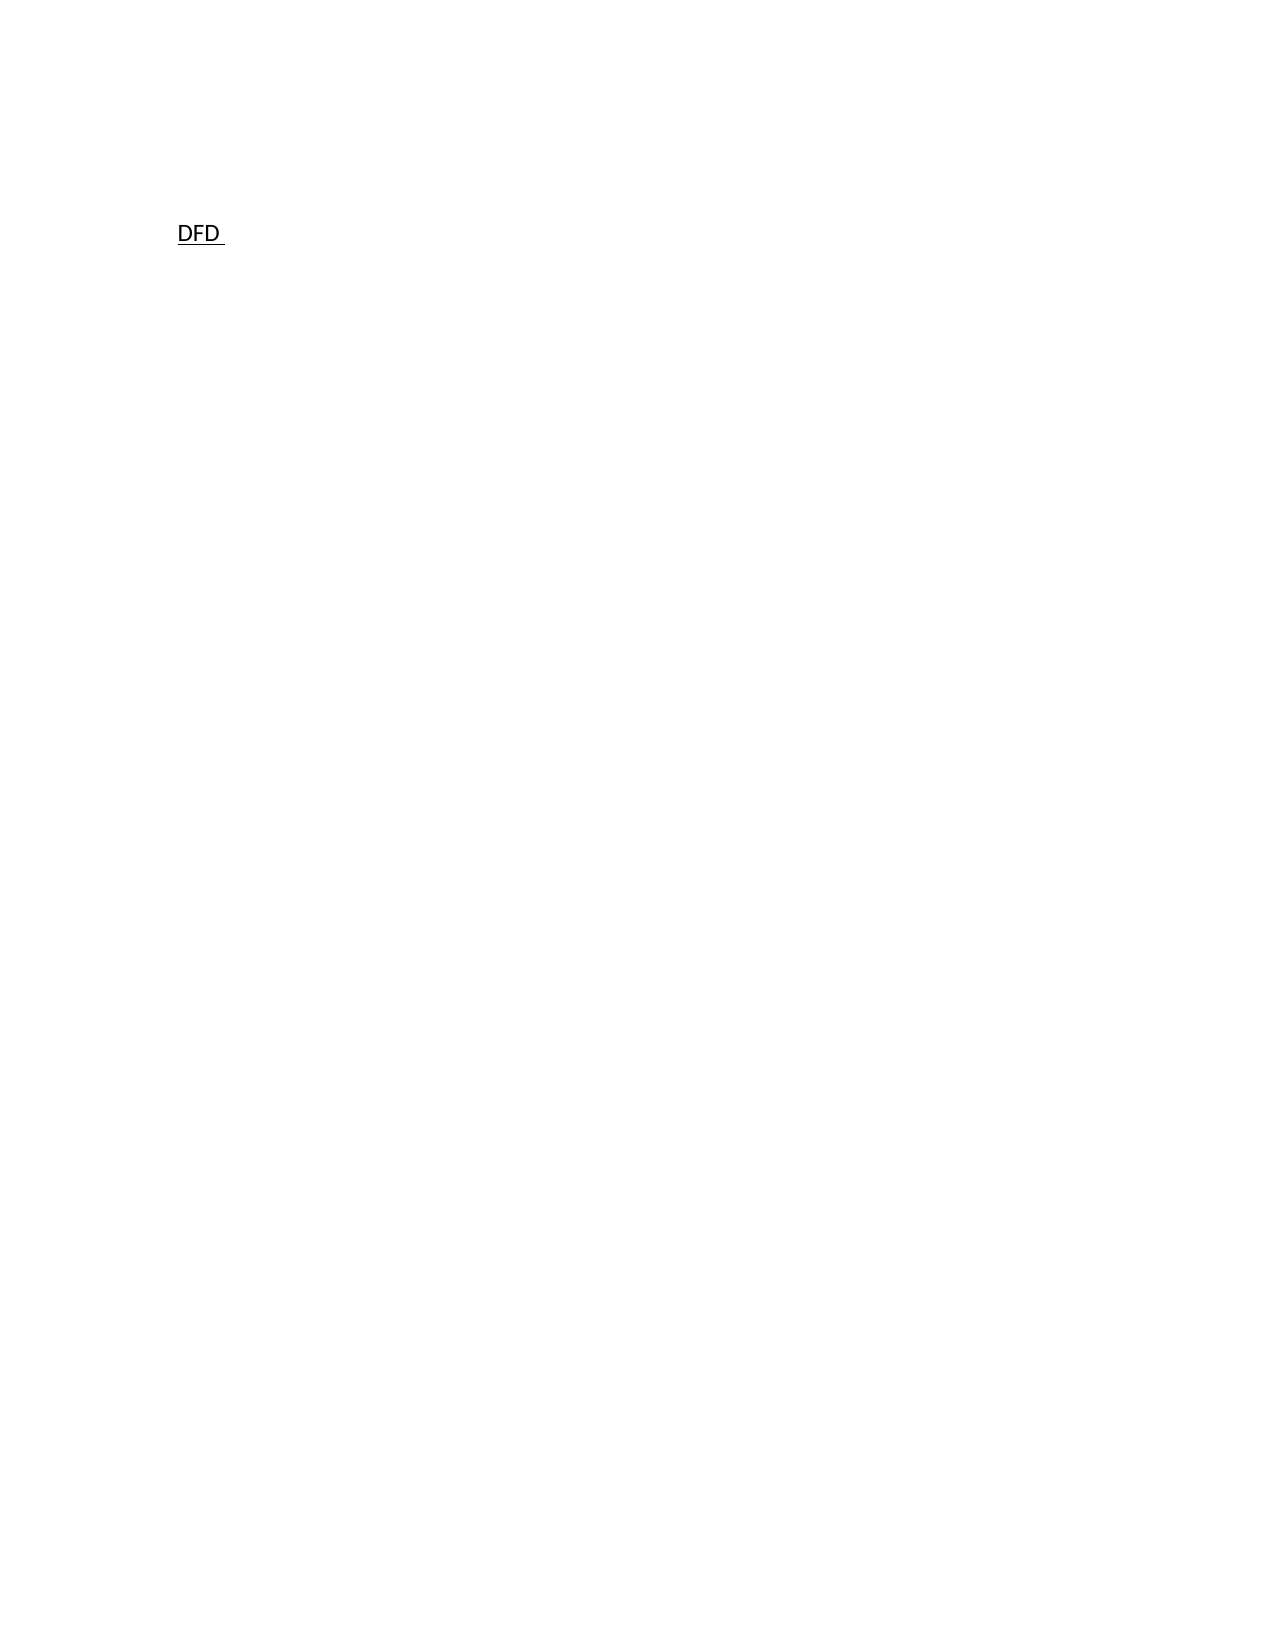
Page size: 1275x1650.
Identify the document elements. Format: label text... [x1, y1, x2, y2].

text DFD [177, 218, 1098, 248]
